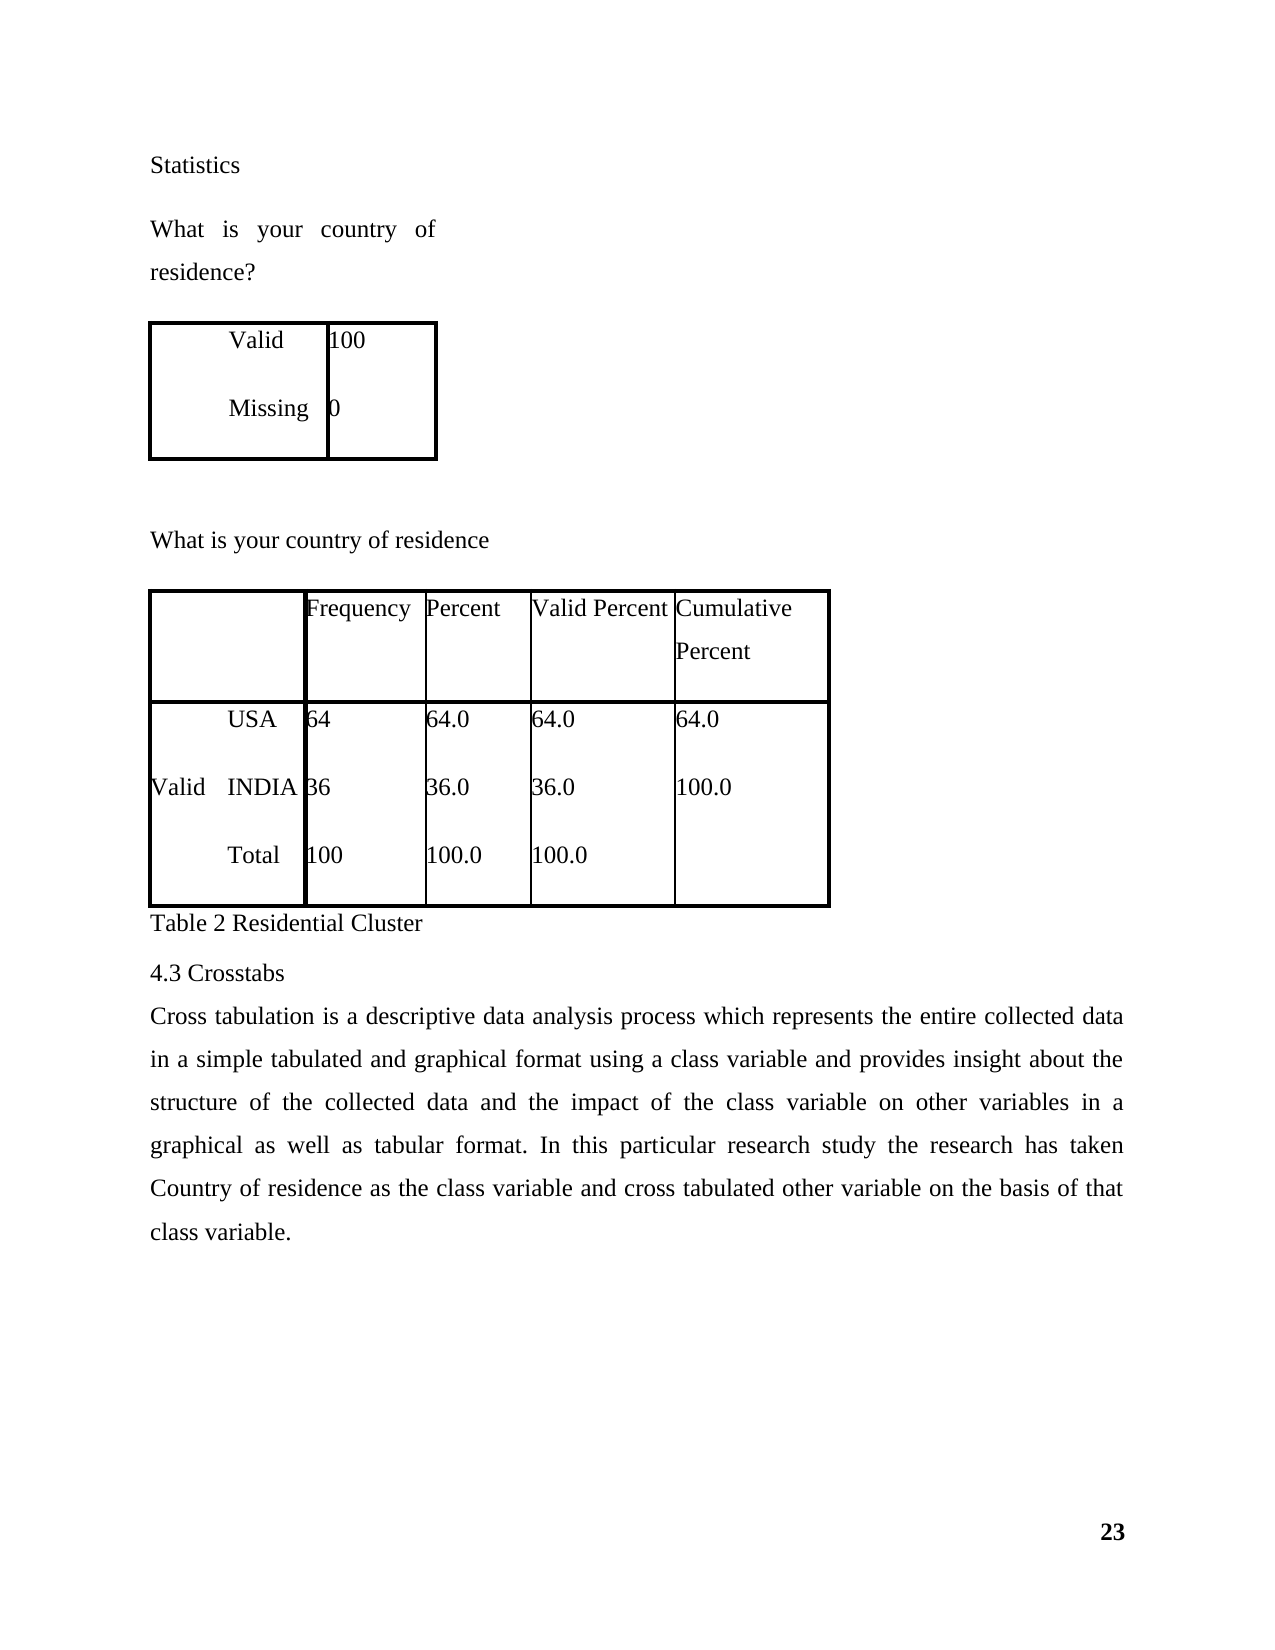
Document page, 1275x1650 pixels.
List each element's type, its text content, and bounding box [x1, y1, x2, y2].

table_cell Valid [152, 704, 227, 904]
table_cell 0 [330, 389, 434, 457]
table_cell 100.0 [427, 836, 530, 904]
table_header Statistics [150, 150, 436, 214]
table_cell INDIA [227, 768, 303, 836]
text Cross tabulation is a descriptive data analysis process which represents the entire collected data in a simple tabulated and graphical format using a class variable and provides insight about the structure of the collected data and the impact of the class variable on other variables in a graphical as well as tabular format. In this particular research study the research has taken Country of residence as the class variable and cross tabulated other variable on the basis of that class variable. [150, 1001, 1125, 1245]
table_cell Missing [228, 389, 326, 457]
table_cell 100 [308, 836, 425, 904]
table_cell 100.0 [676, 768, 827, 836]
table_cell USA [227, 704, 303, 768]
table_cell 64 [308, 704, 425, 768]
table_cell 64.0 [427, 704, 530, 768]
table_cell 64.0 [532, 704, 674, 768]
table_cell Frequency [308, 593, 425, 700]
table_cell 36 [308, 768, 425, 836]
table_cell [152, 593, 303, 700]
table_cell Cumulative Percent [676, 593, 827, 700]
table_header What is your country of residence [150, 525, 829, 589]
table_cell [152, 325, 228, 457]
table_cell Total [227, 836, 303, 904]
subtitle 4.3 Crosstabs [150, 958, 1125, 987]
table_cell [676, 836, 827, 904]
table_cell 100.0 [532, 836, 674, 904]
table_cell Valid [228, 325, 326, 389]
table_cell 36.0 [532, 768, 674, 836]
table_cell Percent [427, 593, 530, 700]
table_cell 100 [330, 325, 434, 389]
table_cell What is your country of residence? [150, 214, 436, 321]
table_cell Valid Percent [532, 593, 674, 700]
text Table 2 Residential Cluster [150, 908, 1125, 937]
table_cell 36.0 [427, 768, 530, 836]
table_cell 64.0 [676, 704, 827, 768]
